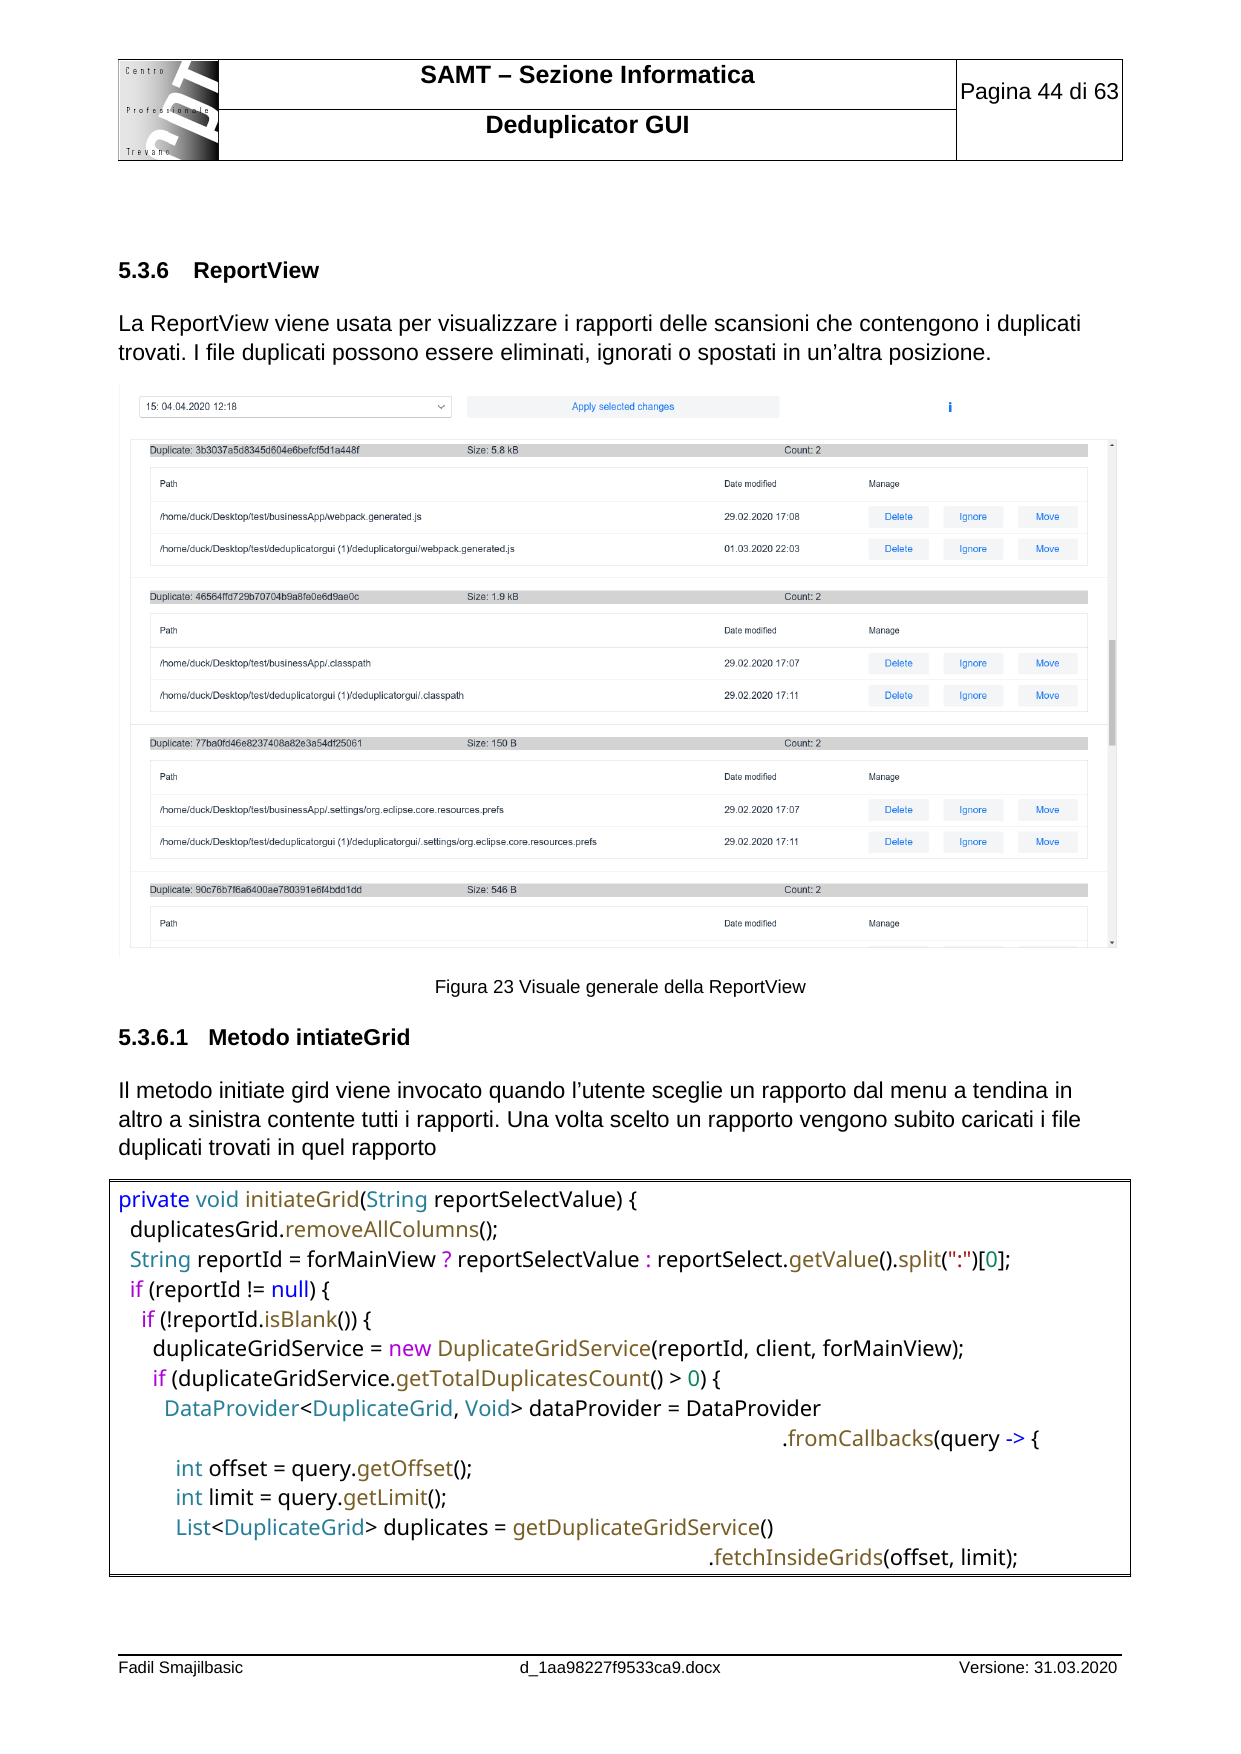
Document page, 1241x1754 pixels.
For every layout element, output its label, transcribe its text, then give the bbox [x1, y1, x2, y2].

text DataProvider<DuplicateGrid, Void> dataProvider = DataProvider [118, 1393, 1122, 1423]
text private void initiateGrid(String reportSelectValue) { [110, 1182, 1130, 1214]
subtitle Metodo intiateGrid [118, 1024, 1122, 1050]
text duplicatesGrid.removeAllColumns(); [118, 1214, 1122, 1244]
picture [118, 60, 219, 160]
text if (reportId != null) { [118, 1274, 1122, 1303]
text String reportId = forMainView ? reportSelectValue : reportSelect.getValue().split(":")[0]; [118, 1244, 1122, 1274]
text int offset = query.getOffset(); [118, 1452, 1122, 1482]
text duplicateGridService = new DuplicateGridService(reportId, client, forMainView); [118, 1333, 1122, 1363]
text .fromCallbacks(query -> { [118, 1423, 1122, 1452]
text La ReportView viene usata per visualizzare i rapporti delle scansioni che contengono i duplicati trovati. I file duplicati possono essere eliminati, ignorati o spostati in un’altra posizione. [118, 310, 1122, 365]
subtitle ReportView [118, 257, 1122, 283]
picture [118, 383, 1123, 957]
text if (duplicateGridService.getTotalDuplicatesCount() > 0) { [118, 1363, 1122, 1393]
text if (!reportId.isBlank()) { [118, 1303, 1122, 1333]
text Il metodo initiate gird viene invocato quando l’utente sceglie un rapporto dal menu a tendina in altro a sinistra contente tutti i rapporti. Una volta scelto un rapporto vengono subito caricati i file duplicati trovati in quel rapporto [118, 1077, 1122, 1160]
text List<DuplicateGrid> duplicates = getDuplicateGridService() [118, 1512, 1122, 1537]
text .fetchInsideGrids(offset, limit); [110, 1537, 1130, 1574]
text int limit = query.getLimit(); [118, 1482, 1122, 1512]
text Figura 23 Visuale generale della ReportView [118, 976, 1122, 997]
